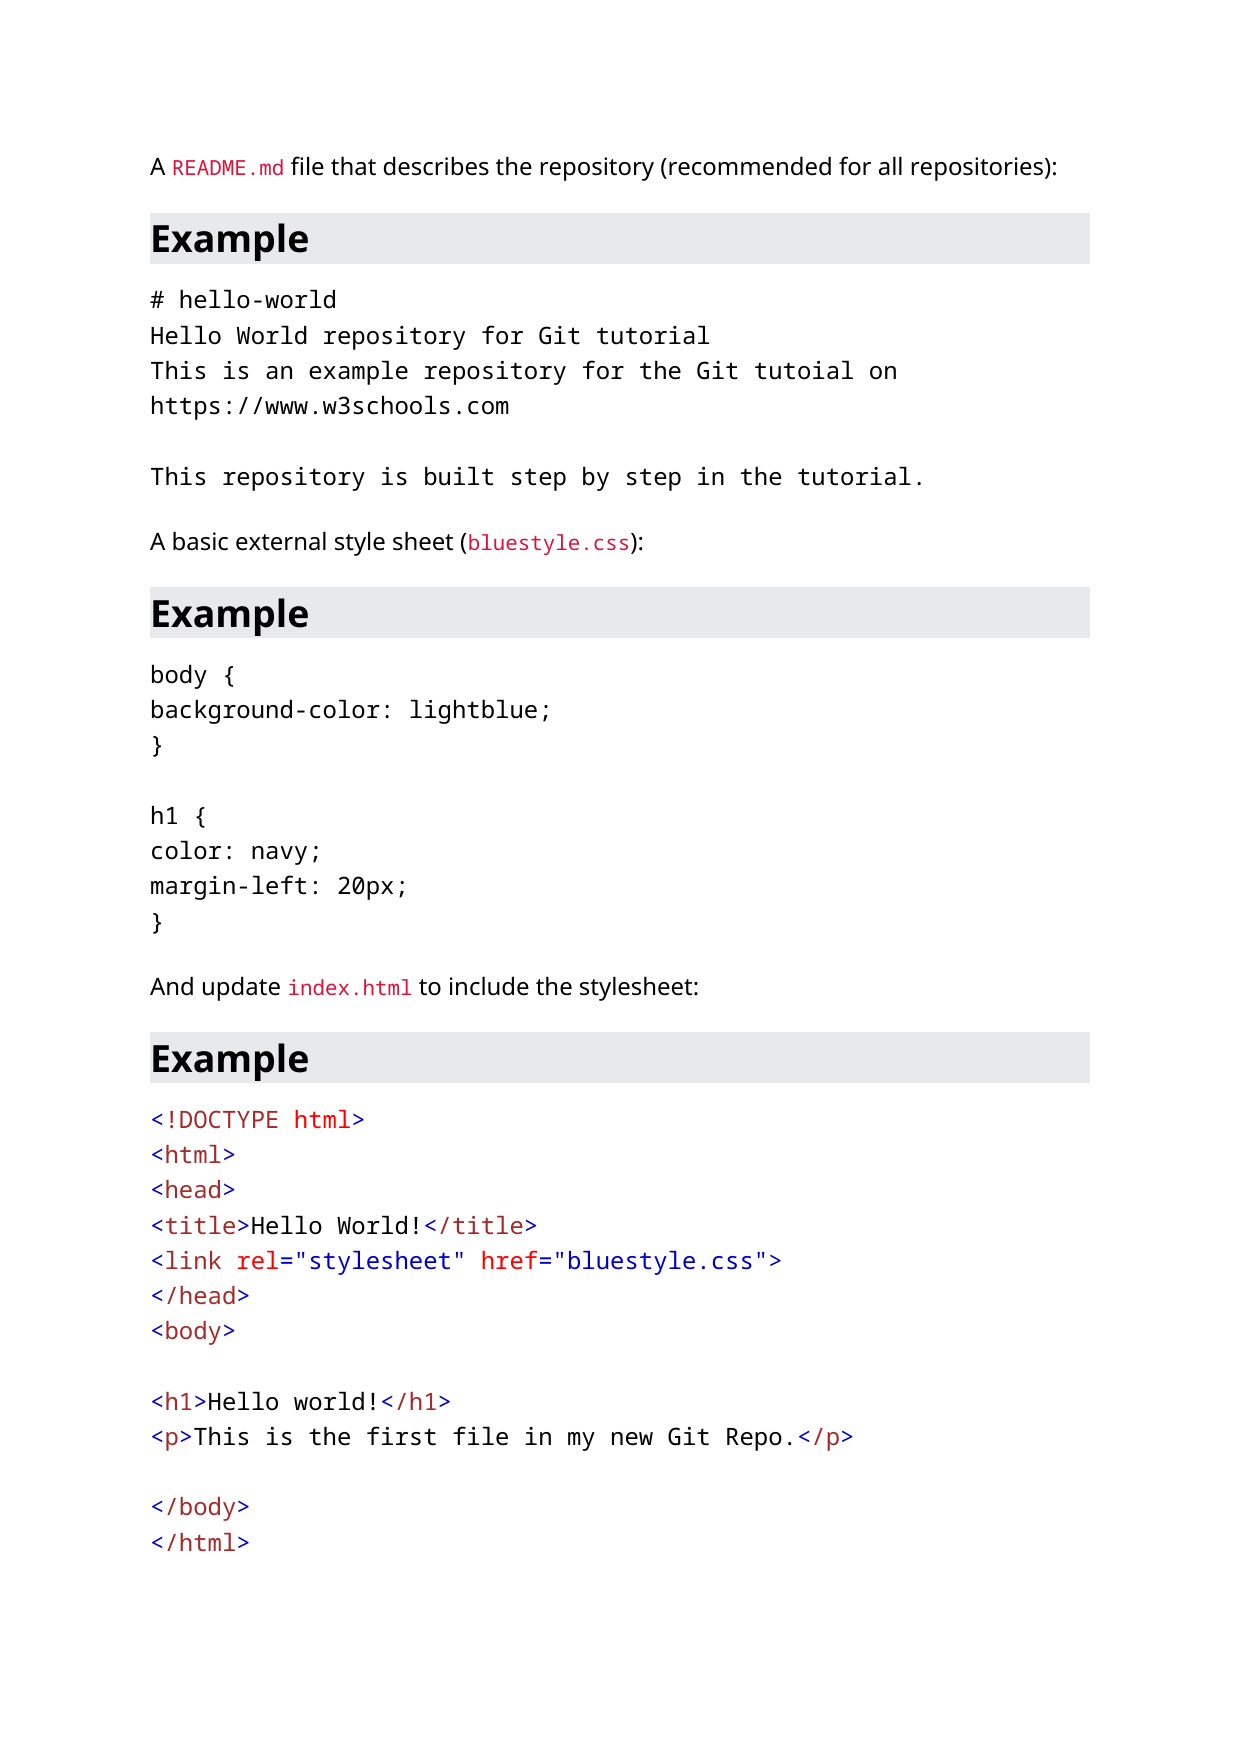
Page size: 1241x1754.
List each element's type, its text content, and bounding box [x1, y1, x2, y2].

text # hello-world Hello World repository for Git tutorial This is an example repository for the Git tutoial on https://www.w3schools.com This repository is built step by step in the tutorial. [150, 283, 1090, 492]
subtitle Example [150, 587, 1090, 638]
subtitle Example [150, 213, 1090, 264]
text body { background-color: lightblue; } h1 { color: navy; margin-left: 20px; } [150, 658, 1090, 937]
text A basic external style sheet (bluestyle.css): [150, 524, 1090, 557]
text And update index.html to include the stylesheet: [150, 969, 1090, 1002]
text <!DOCTYPE html> <html> <head> <title>Hello World!</title> <link rel="stylesheet" href="bluestyle.css"> </head> <body> <h1>Hello world!</h1> <p>This is the first file in my new Git Repo.</p> </body> </html> [150, 1103, 1090, 1558]
subtitle Example [150, 1032, 1090, 1083]
text A README.md file that describes the repository (recommended for all repositories): [150, 150, 1090, 183]
